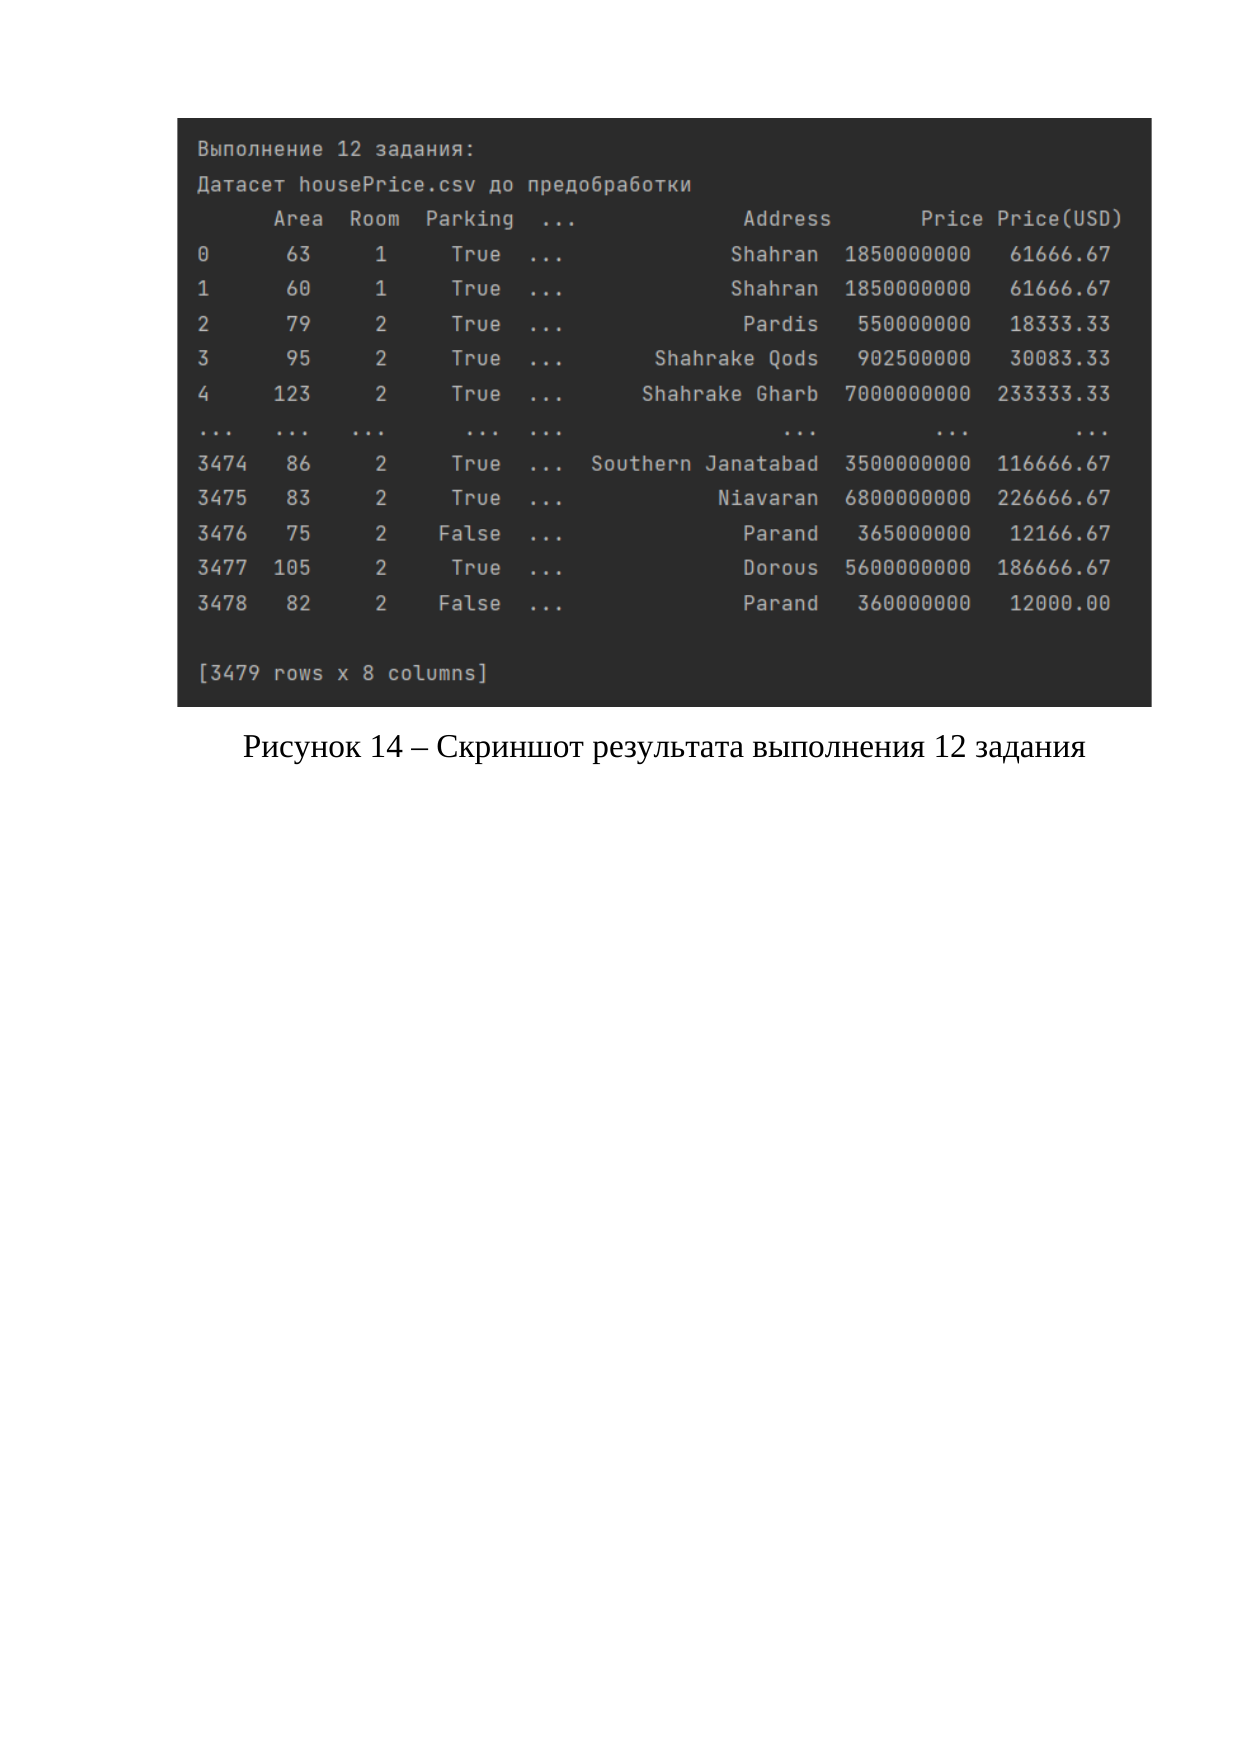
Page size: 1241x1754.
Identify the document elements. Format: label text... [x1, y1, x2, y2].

picture [177, 118, 1152, 707]
text Рисунок 14 – Скриншот результата выполнения 12 задания [177, 726, 1152, 764]
